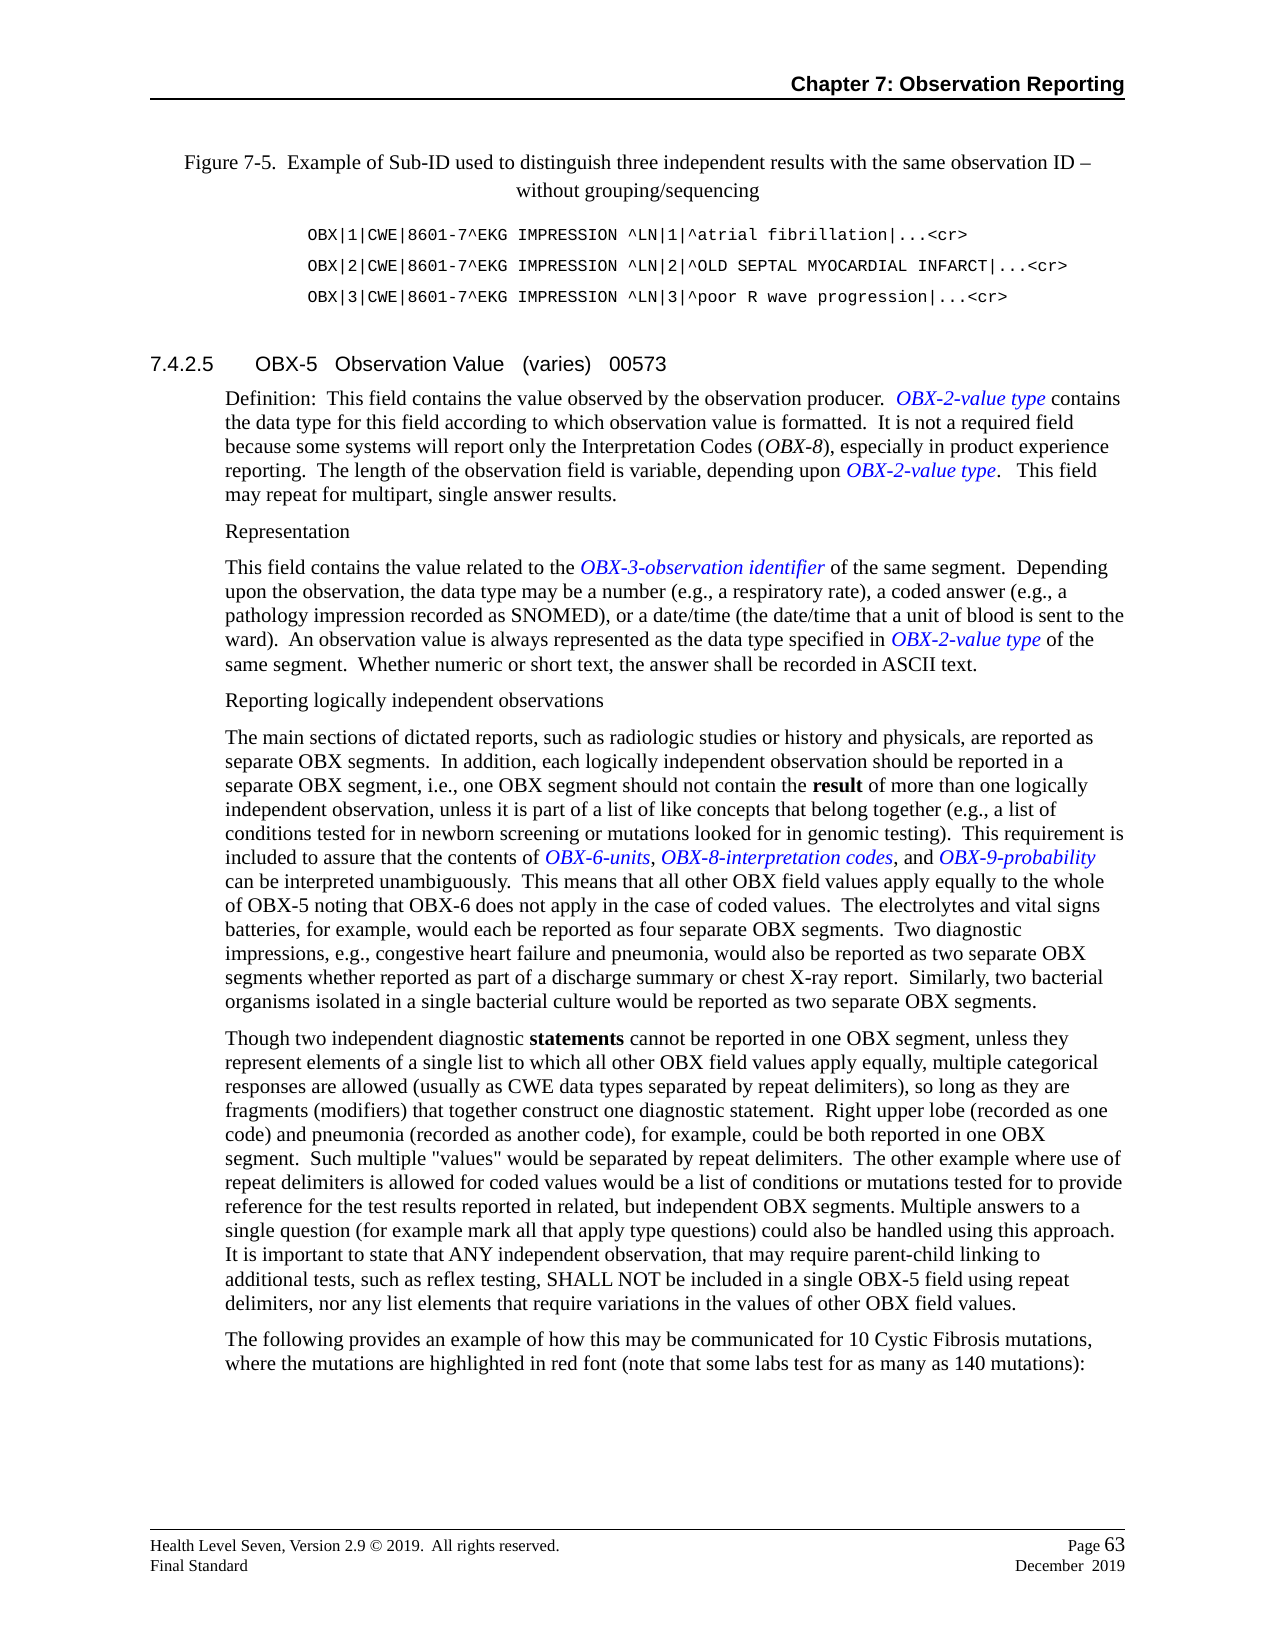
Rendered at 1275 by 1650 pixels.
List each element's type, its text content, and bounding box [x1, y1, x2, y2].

text Figure 7-5. Example of Sub-ID used to distinguish three independent results with the same observation ID – without grouping/sequencing [150, 150, 1125, 202]
text Representation [225, 519, 1125, 543]
text Definition: This field contains the value observed by the observation producer. OBX-2-value type contains the data type for this field according to which observation value is formatted. It is not a required field because some systems will report only the Interpretation Codes (OBX-8), especially in product experience reporting. The length of the observation field is variable, depending upon OBX-2-value type. This field may repeat for multipart, single answer results. [225, 386, 1125, 506]
text This field contains the value related to the OBX-3-observation identifier of the same segment. Depending upon the observation, the data type may be a number (e.g., a respiratory rate), a coded answer (e.g., a pathology impression recorded as SNOMED), or a date/time (the date/time that a unit of blood is sent to the ward). An observation value is always represented as the data type specified in OBX-2-value type of the same segment. Whether numeric or short text, the answer shall be recorded in ASCII text. [225, 555, 1125, 676]
text The main sections of dictated reports, such as radiologic studies or history and physicals, are reported as separate OBX segments. In addition, each logically independent observation should be reported in a separate OBX segment, i.e., one OBX segment should not contain the result of more than one logically independent observation, unless it is part of a list of like concepts that belong together (e.g., a list of conditions tested for in newborn screening or mutations looked for in genomic testing). This requirement is included to assure that the contents of OBX-6-units, OBX-8-interpretation codes, and OBX-9-probability can be interpreted unambiguously. This means that all other OBX field values apply equally to the whole of OBX-5 noting that OBX-6 does not apply in the case of coded values. The electrolytes and vital signs batteries, for example, would each be reported as four separate OBX segments. Two diagnostic impressions, e.g., congestive heart failure and pneumonia, would also be reported as two separate OBX segments whether reported as part of a discharge summary or chest X-ray report. Similarly, two bacterial organisms isolated in a single bacterial culture would be reported as two separate OBX segments. [225, 724, 1125, 1013]
text Reporting logically independent observations [225, 688, 1125, 712]
text OBX|3|CWE|8601-7^EKG IMPRESSION ^LN|3|^poor R wave progression|...<cr> [307, 289, 1125, 308]
text The following provides an example of how this may be communicated for 10 Cystic Fibrosis mutations, where the mutations are highlighted in red font (note that some labs test for as many as 140 mutations): [225, 1327, 1125, 1375]
subtitle OBX-5 Observation Value (varies) 00573 [150, 351, 1125, 375]
text OBX|1|CWE|8601-7^EKG IMPRESSION ^LN|1|^atrial fibrillation|...<cr> [307, 226, 1125, 245]
text Though two independent diagnostic statements cannot be reported in one OBX segment, unless they represent elements of a single list to which all other OBX field values apply equally, multiple categorical responses are allowed (usually as CWE data types separated by repeat delimiters), so long as they are fragments (modifiers) that together construct one diagnostic statement. Right upper lobe (recorded as one code) and pneumonia (recorded as another code), for example, could be both reported in one OBX segment. Such multiple "values" would be separated by repeat delimiters. The other example where use of repeat delimiters is allowed for coded values would be a list of conditions or mutations tested for to provide reference for the test results reported in related, but independent OBX segments. Multiple answers to a single question (for example mark all that apply type questions) could also be handled using this approach. It is important to state that ANY independent observation, that may require parent-child linking to additional tests, such as reflex testing, SHALL NOT be included in a single OBX-5 field using repeat delimiters, nor any list elements that require variations in the values of other OBX field values. [225, 1026, 1125, 1314]
text OBX|2|CWE|8601-7^EKG IMPRESSION ^LN|2|^OLD SEPTAL MYOCARDIAL INFARCT|...<cr> [307, 257, 1125, 276]
